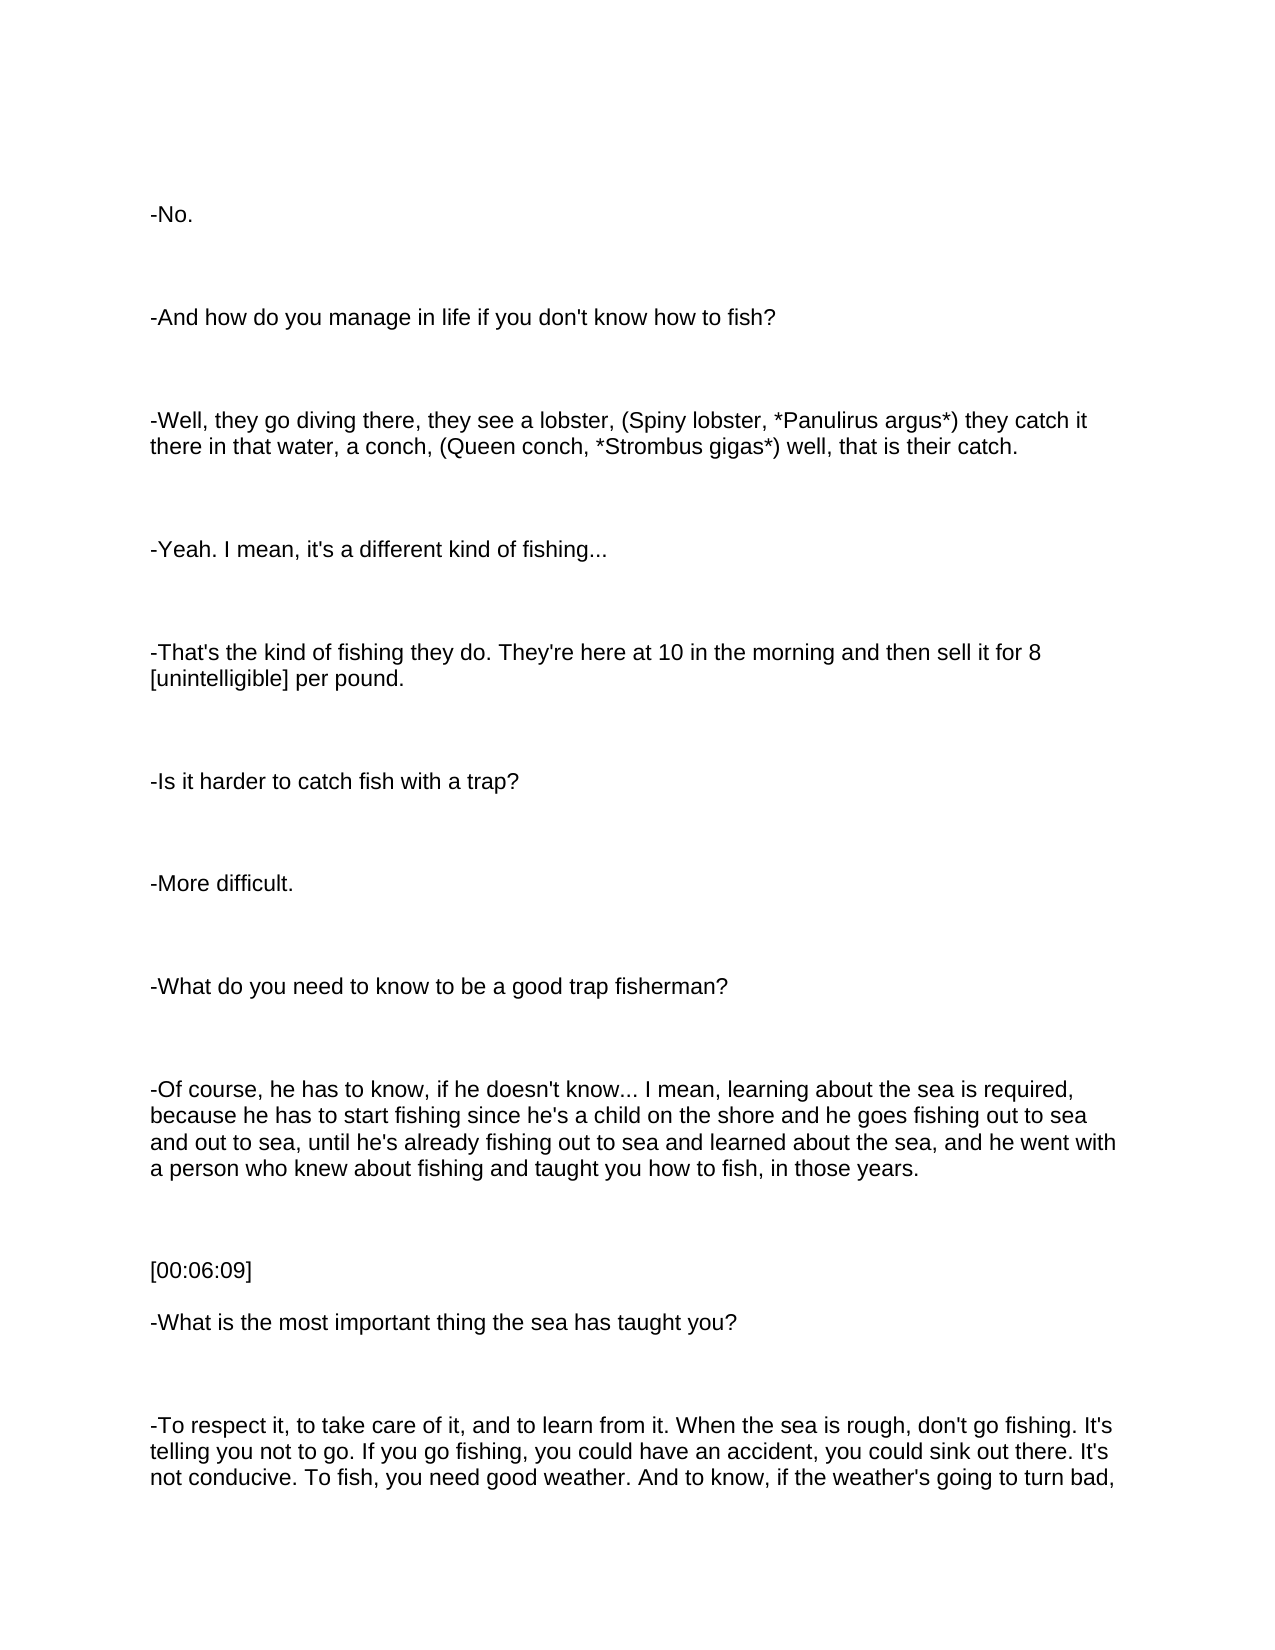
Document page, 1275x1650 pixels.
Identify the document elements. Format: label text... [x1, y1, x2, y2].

text -Of course, he has to know, if he doesn't know... I mean, learning about the sea is required, because he has to start fishing since he's a child on the shore and he goes fishing out to sea and out to sea, until he's already fishing out to sea and learned about the sea, and he went with a person who knew about fishing and taught you how to fish, in those years. [150, 1076, 1125, 1181]
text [150, 1412, 1125, 1491]
text -What do you need to know to be a good trap fisherman? [150, 973, 1125, 999]
text -What is the most important thing the sea has taught you? [150, 1309, 1125, 1335]
text -That's the kind of fishing they do. They're here at 10 in the morning and then sell it for 8 [unintelligible] per pound. [150, 638, 1125, 691]
text -Well, they go diving there, they see a lobster, (Spiny lobster, *Panulirus argus*) they catch it there in that water, a conch, (Queen conch, *Strombus gigas*) well, that is their catch. [150, 407, 1125, 459]
text -More difficult. [150, 870, 1125, 897]
text -No. [150, 201, 1125, 228]
text -And how do you manage in life if you don't know how to fish? [150, 304, 1125, 330]
text -Yeah. I mean, it's a different kind of fishing... [150, 536, 1125, 562]
text -Is it harder to catch fish with a trap? [150, 768, 1125, 794]
text [00:06:09] [150, 1257, 1125, 1284]
